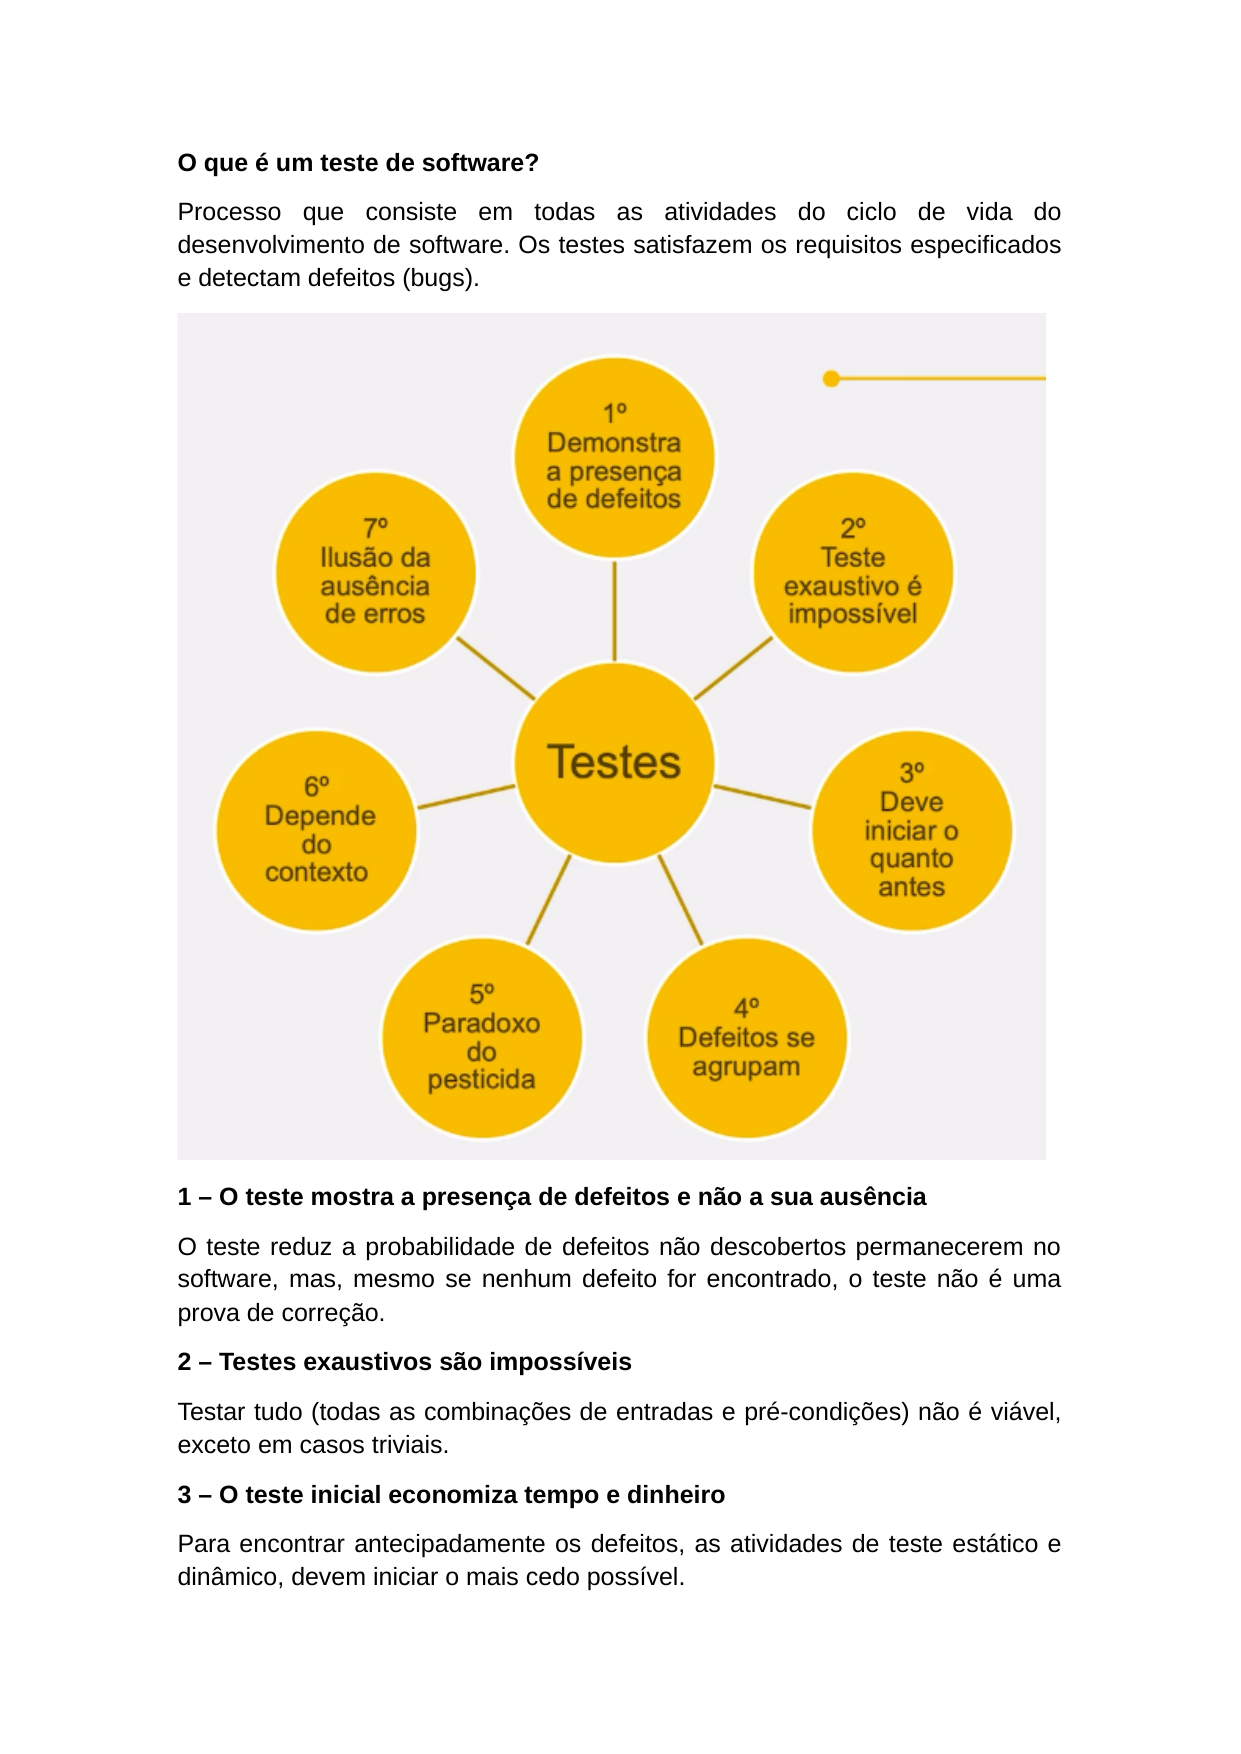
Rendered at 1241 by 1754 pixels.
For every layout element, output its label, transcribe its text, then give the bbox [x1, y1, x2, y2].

picture [177, 313, 1047, 1160]
text Processo que consiste em todas as atividades do ciclo de vida do desenvolvimento de software. Os testes satisfazem os requisitos especificados e detectam defeitos (bugs). [177, 197, 1063, 292]
text O teste reduz a probabilidade de defeitos não descobertos permanecerem no software, mas, mesmo se nenhum defeito for encontrado, o teste não é uma prova de correção. [177, 1231, 1063, 1326]
text 3 – O teste inicial economiza tempo e dinheiro [177, 1479, 1063, 1508]
text Para encontrar antecipadamente os defeitos, as atividades de teste estático e dinâmico, devem iniciar o mais cedo possível. [177, 1529, 1063, 1591]
text 2 – Testes exaustivos são impossíveis [177, 1347, 1063, 1376]
text Testar tudo (todas as combinações de entradas e pré-condições) não é viável, exceto em casos triviais. [177, 1397, 1063, 1459]
text O que é um teste de software? [177, 148, 1063, 176]
text 1 – O teste mostra a presença de defeitos e não a sua ausência [177, 1182, 1063, 1211]
